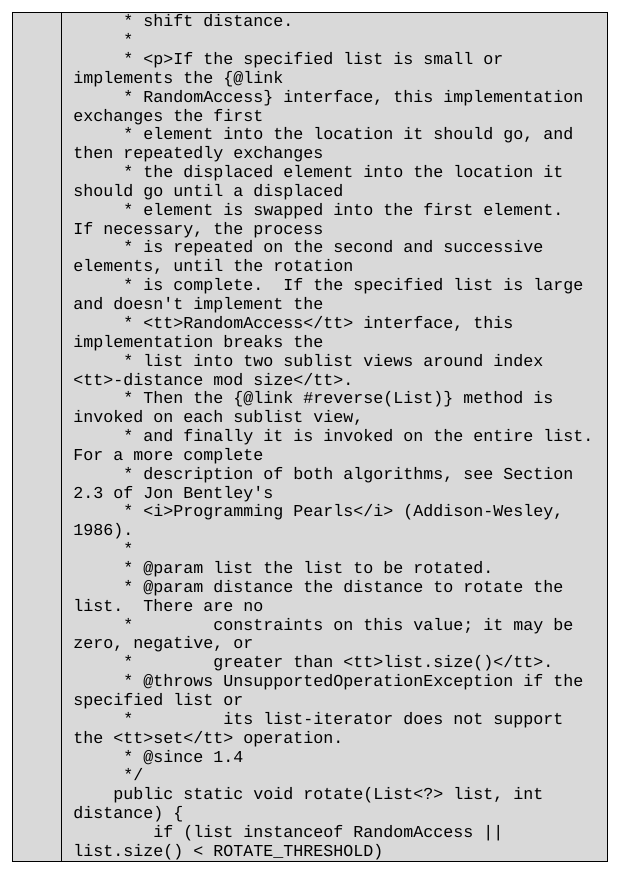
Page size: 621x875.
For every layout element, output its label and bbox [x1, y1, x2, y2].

table_header [13, 13, 61, 861]
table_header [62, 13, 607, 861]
